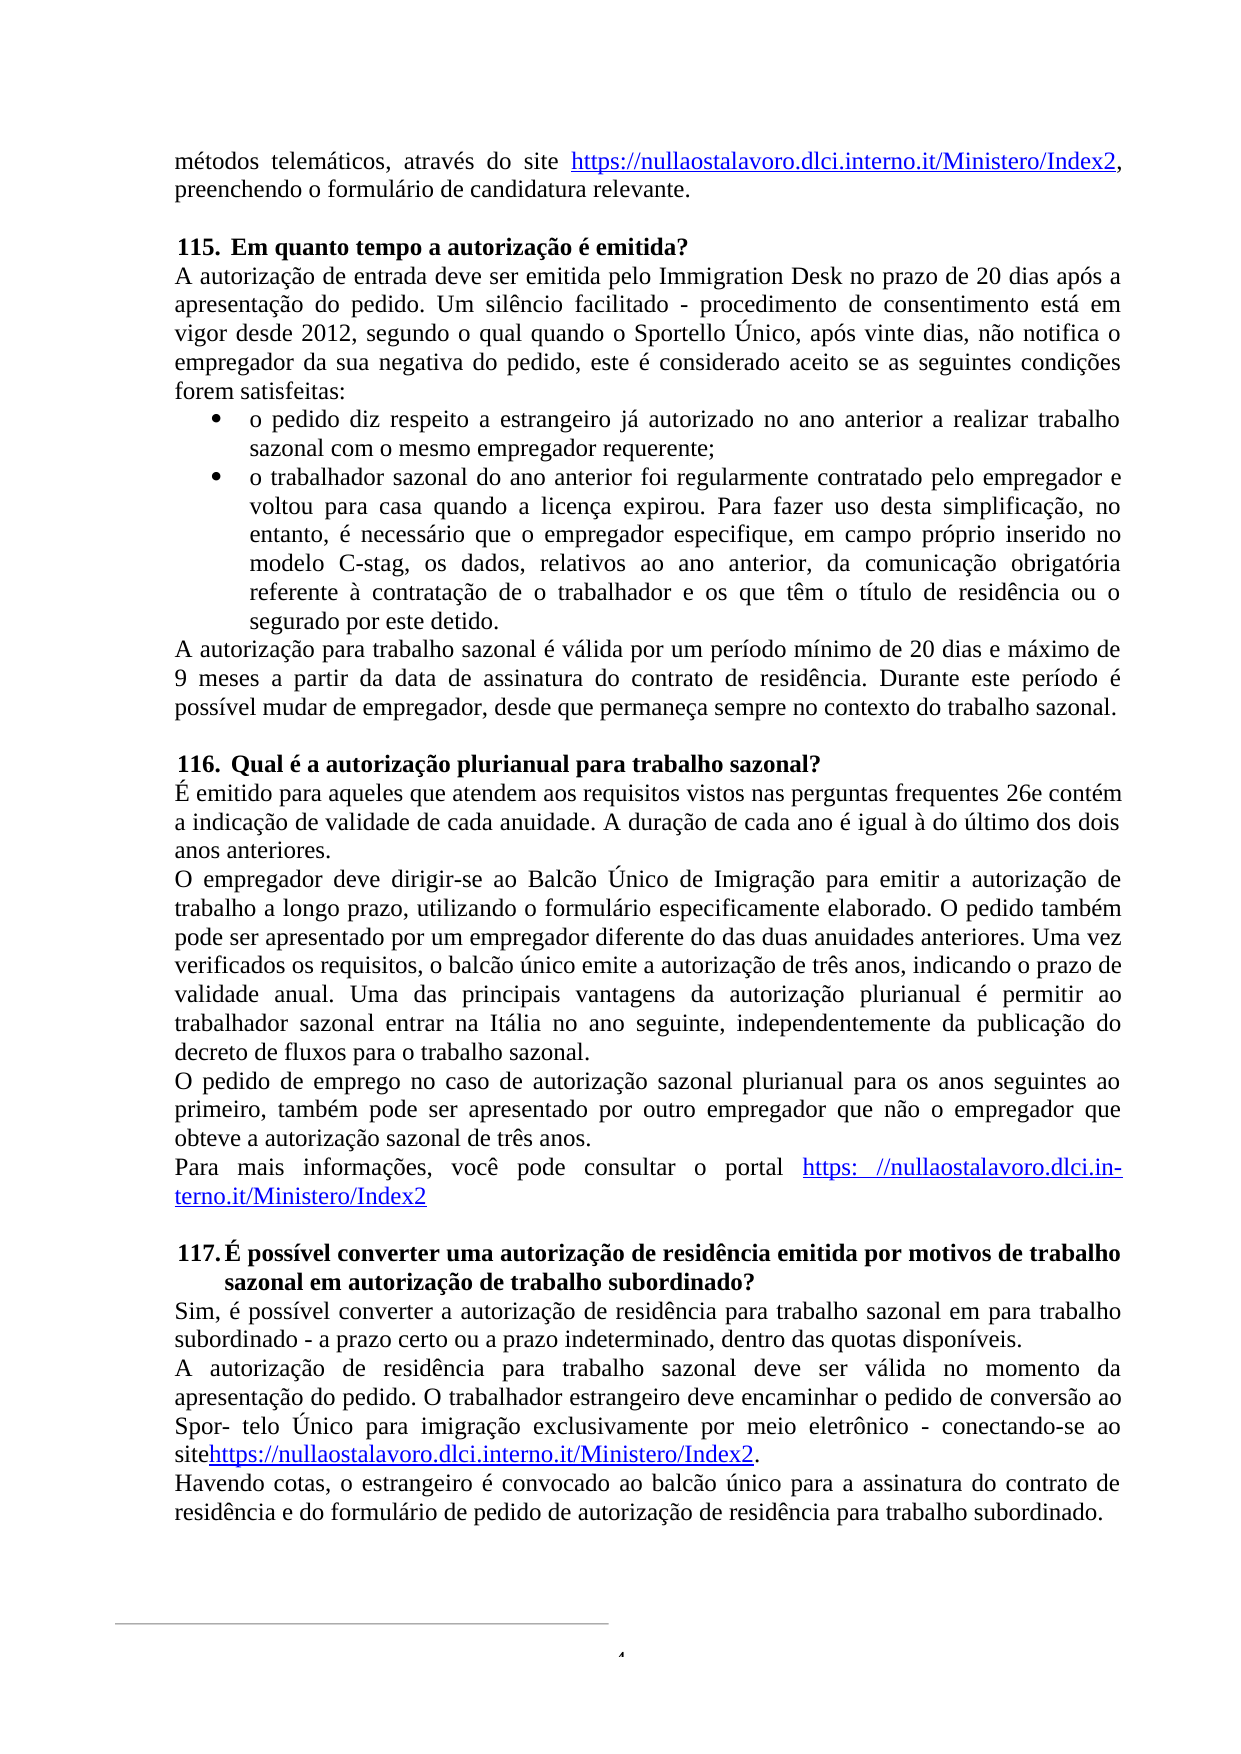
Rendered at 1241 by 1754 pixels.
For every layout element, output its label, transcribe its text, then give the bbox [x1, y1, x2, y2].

list o pedido diz respeito a estrangeiro já autorizado no ano anterior a realizar trabalho sazonal com o mesmo empregador requerente; [212, 404, 1122, 462]
text métodos telemáticos, através do site https://nullaostalavoro.dlci.interno.it/Ministero/Index2, preenchendo o formulário de candidatura relevante. [174, 146, 1122, 203]
text O pedido de emprego no caso de autorização sazonal plurianual para os anos seguintes ao primeiro, também pode ser apresentado por outro empregador que não o empregador que obteve a autorização sazonal de três anos. [174, 1066, 1122, 1152]
list o trabalhador sazonal do ano anterior foi regularmente contratado pelo empregador e voltou para casa quando a licença expirou. Para fazer uso desta simplificação, no entanto, é necessário que o empregador especifique, em campo próprio inserido no modelo C-stag, os dados, relativos ao ano anterior, da comunicação obrigatória referente à contratação de o trabalhador e os que têm o título de residência ou o segurado por este detido. [212, 462, 1122, 634]
text É emitido para aqueles que atendem aos requisitos vistos nas perguntas frequentes 26e contém a indicação de validade de cada anuidade. A duração de cada ano é igual à do último dos dois anos anteriores. [174, 778, 1122, 864]
text A autorização para trabalho sazonal é válida por um período mínimo de 20 dias e máximo de 9 meses a partir da data de assinatura do contrato de residência. Durante este período é possível mudar de empregador, desde que permaneça sempre no contexto do trabalho sazonal. [174, 634, 1122, 721]
text A autorização de entrada deve ser emitida pelo Immigration Desk no prazo de 20 dias após a apresentação do pedido. Um silêncio facilitado - procedimento de consentimento está em vigor desde 2012, segundo o qual quando o Sportello Único, após vinte dias, não notifica o empregador da sua negativa do pedido, este é considerado aceito se as seguintes condições forem satisfeitas: [174, 261, 1122, 404]
text O empregador deve dirigir-se ao Balcão Único de Imigração para emitir a autorização de trabalho a longo prazo, utilizando o formulário especificamente elaborado. O pedido também pode ser apresentado por um empregador diferente do das duas anuidades anteriores. Uma vez verificados os requisitos, o balcão único emite a autorização de três anos, indicando o prazo de validade anual. Uma das principais vantagens da autorização plurianual é permitir ao trabalhador sazonal entrar na Itália no ano seguinte, independentemente da publicação do decreto de fluxos para o trabalho sazonal. [174, 864, 1123, 1066]
text A autorização de residência para trabalho sazonal deve ser válida no momento da apresentação do pedido. O trabalhador estrangeiro deve encaminhar o pedido de conversão ao Spor- telo Único para imigração exclusivamente por meio eletrônico - conectando-se ao sitehttps://nullaostalavoro.dlci.interno.it/Ministero/Index2. [174, 1353, 1122, 1468]
text Para mais informações, você pode consultar o portal https: //nullaostalavoro.dlci.in- terno.it/Ministero/Index2 [174, 1152, 1122, 1209]
text Havendo cotas, o estrangeiro é convocado ao balcão único para a assinatura do contrato de residência e do formulário de pedido de autorização de residência para trabalho subordinado. [174, 1468, 1122, 1526]
text Sim, é possível converter a autorização de residência para trabalho sazonal em para trabalho subordinado - a prazo certo ou a prazo indeterminado, dentro das quotas disponíveis. [174, 1296, 1122, 1353]
subtitle É possível converter uma autorização de residência emitida por motivos de trabalho sazonal em autorização de trabalho subordinado? [177, 1238, 1122, 1296]
subtitle Em quanto tempo a autorização é emitida? [177, 232, 1240, 261]
subtitle Qual é a autorização plurianual para trabalho sazonal? [177, 749, 1240, 778]
